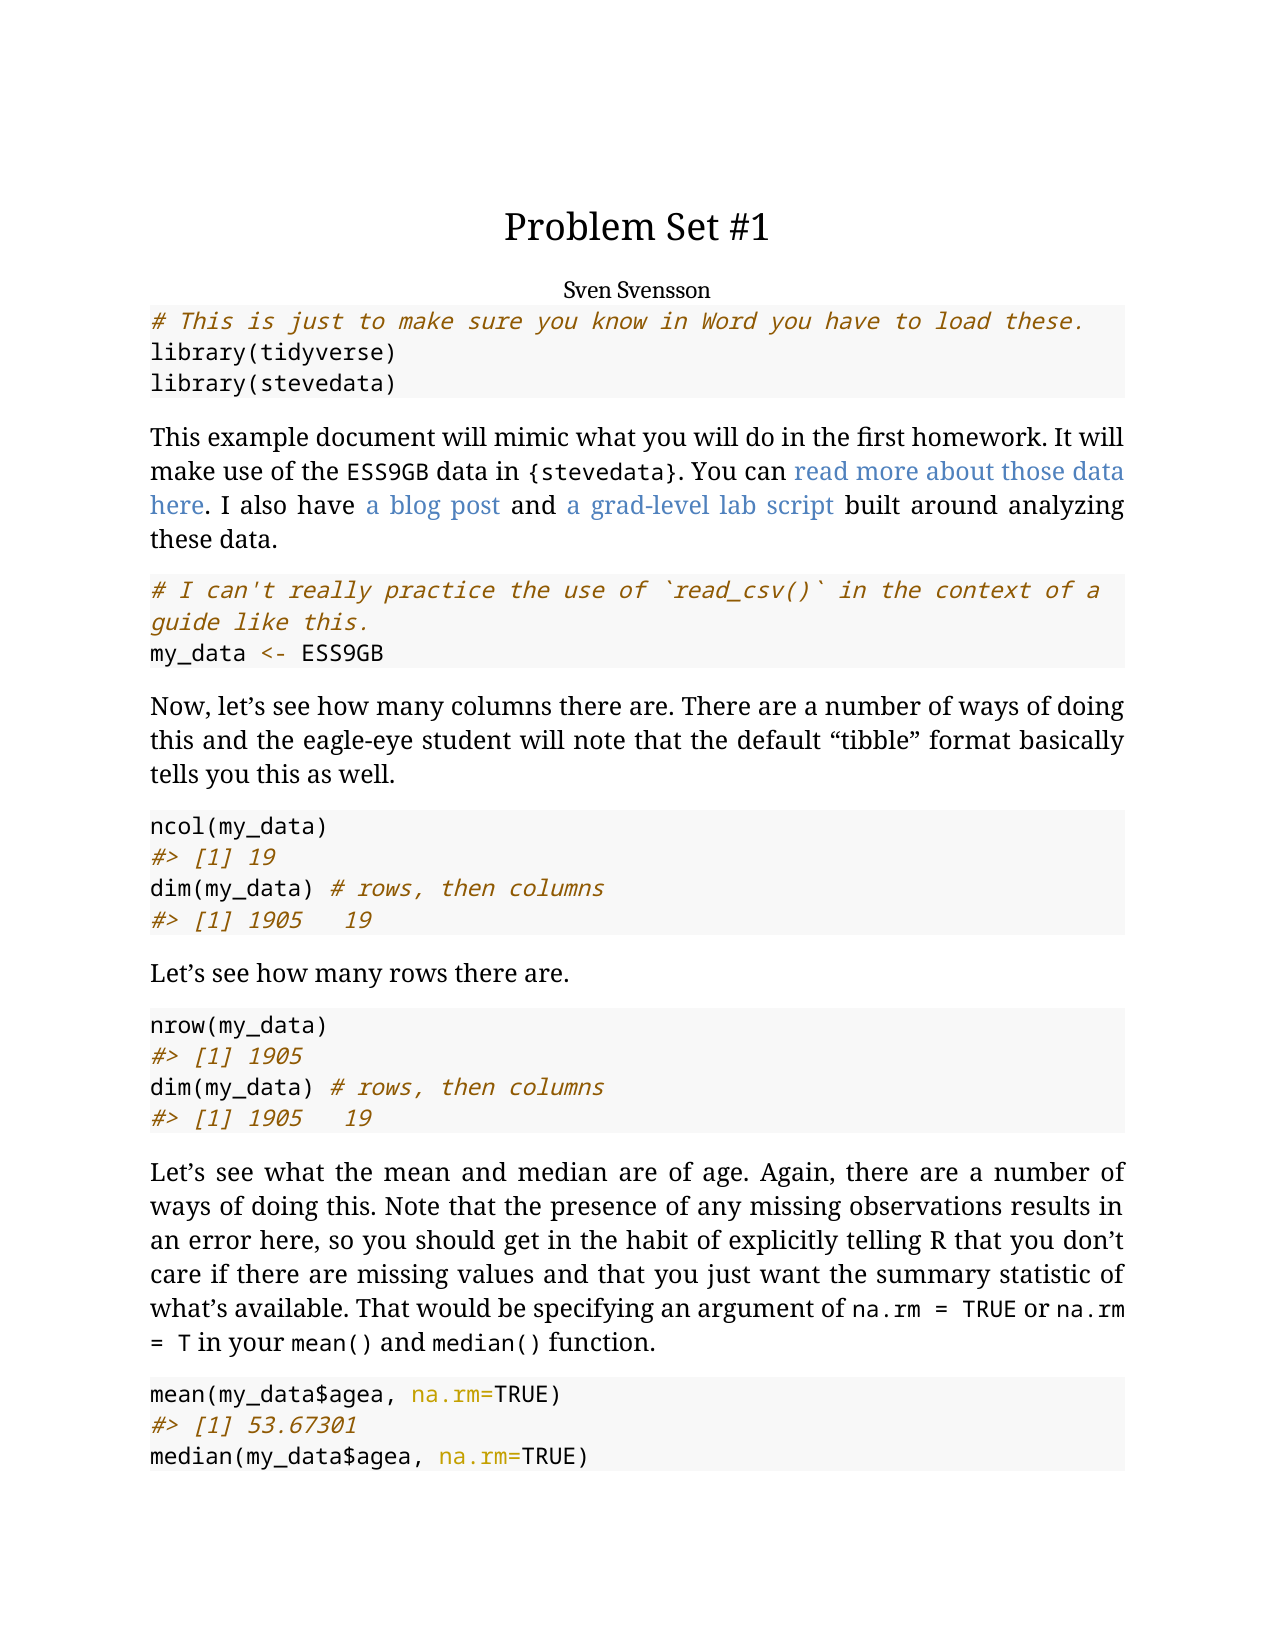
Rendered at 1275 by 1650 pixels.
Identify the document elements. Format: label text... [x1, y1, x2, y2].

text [150, 1377, 1125, 1471]
text ncol(my_data) #> [1] 19 dim(my_data) # rows, then columns #> [1] 1905 19 [150, 810, 1125, 935]
text Let’s see what the mean and median are of age. Again, there are a number of ways of doing this. Note that the presence of any missing observations results in an error here, so you should get in the habit of explicitly telling R that you don’t care if there are missing values and that you just want the summary statistic of what’s available. That would be specifying an argument of na.rm = TRUE or na.rm = T in your mean() and median() function. [150, 1154, 1125, 1359]
text Sven Svensson [150, 276, 1125, 305]
title Problem Set #1 [150, 200, 1125, 251]
text # This is just to make sure you know in Word you have to load these. library(tidyverse) library(stevedata) [397, 305, 1125, 398]
text Let’s see how many rows there are. [150, 956, 1125, 990]
text This example document will mimic what you will do in the first homework. It will make use of the ESS9GB data in {stevedata}. You can read more about those data here. I also have a blog post and a grad-level lab script built around analyzing these data. [150, 419, 1125, 556]
text Now, let’s see how many columns there are. There are a number of ways of doing this and the eagle-eye student will note that the default “tibble” format basically tells you this as well. [150, 689, 1125, 791]
text nrow(my_data) #> [1] 1905 dim(my_data) # rows, then columns #> [1] 1905 19 [150, 1008, 1125, 1133]
text # I can't really practice the use of `read_csv()` in the context of a guide like this. my_data <- ESS9GB [370, 574, 1125, 668]
